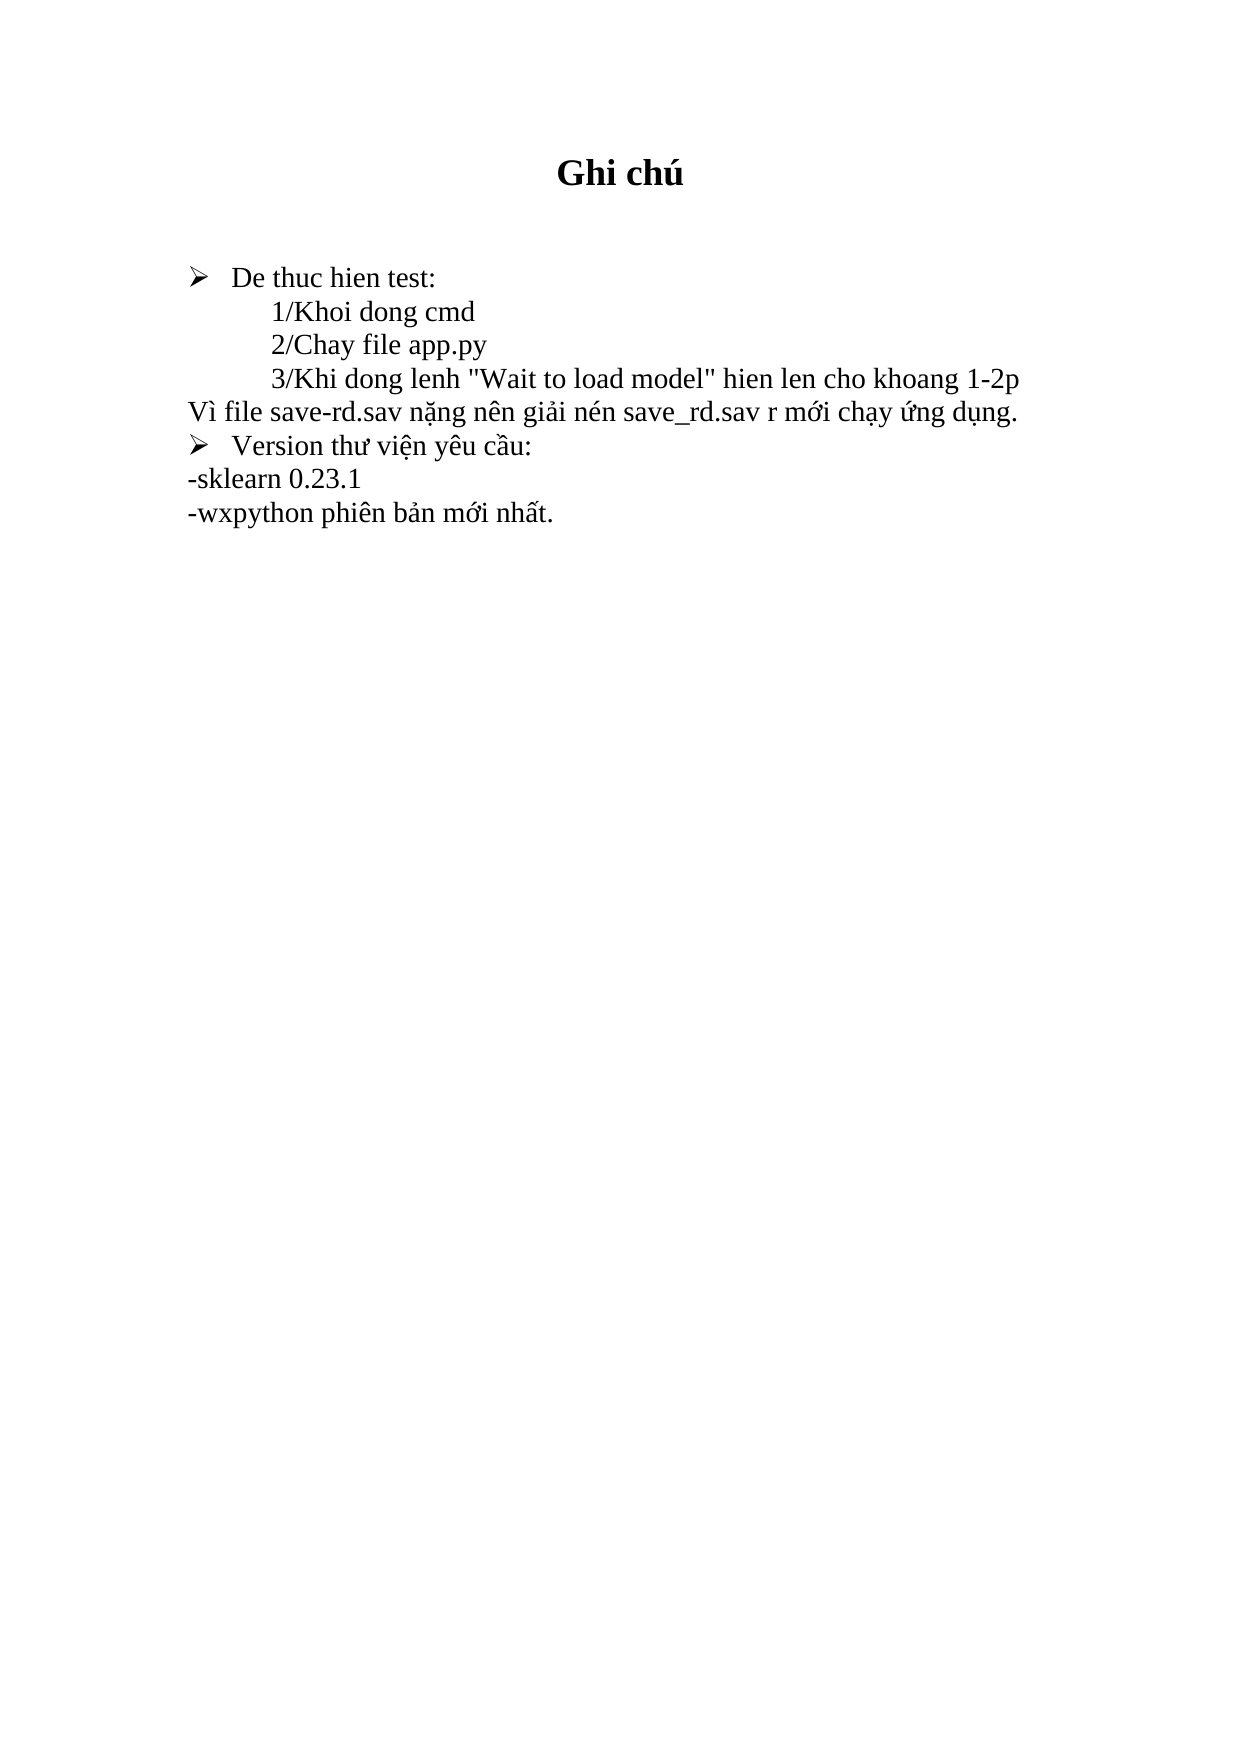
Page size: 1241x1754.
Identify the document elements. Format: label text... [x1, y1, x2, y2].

list De thuc hien test: [187, 260, 1053, 294]
list -wxpython phiên bản mới nhất. [187, 495, 1053, 529]
text 2/Chay file app.py [271, 327, 1053, 361]
list -sklearn 0.23.1 [187, 462, 1053, 495]
text 3/Khi dong lenh "Wait to load model" hien len cho khoang 1-2p [271, 361, 1053, 394]
text Vì file save-rd.sav nặng nên giải nén save_rd.sav r mới chạy ứng dụng. [187, 394, 1053, 428]
list Version thư viện yêu cầu: [187, 428, 1053, 462]
text 1/Khoi dong cmd [271, 294, 1053, 327]
text Ghi chú [187, 150, 1053, 193]
